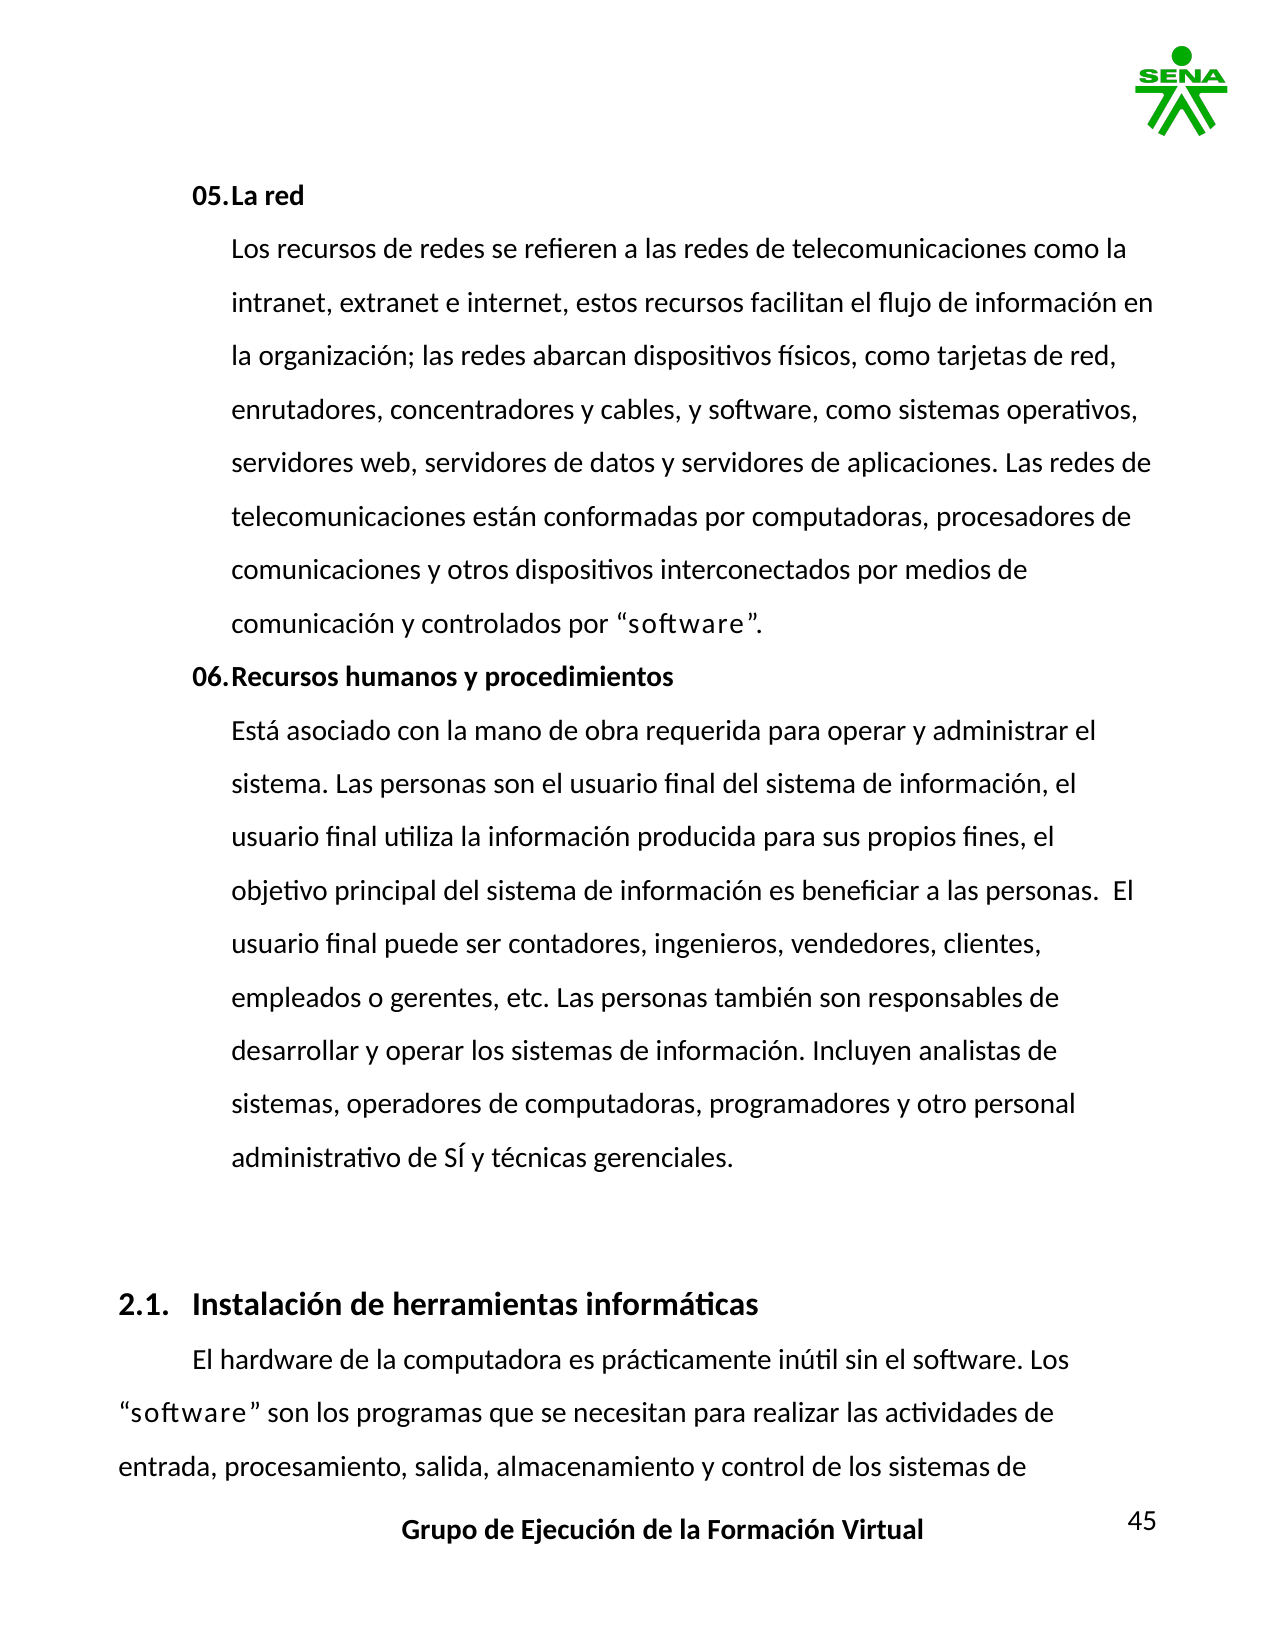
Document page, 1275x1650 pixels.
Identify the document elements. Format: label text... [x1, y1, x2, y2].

list Recursos humanos y procedimientos [192, 658, 1157, 694]
subtitle Instalación de herramientas informáticas [118, 1283, 1157, 1324]
picture [1135, 46, 1228, 136]
list Los recursos de redes se refieren a las redes de telecomunicaciones como la intranet, extranet e internet, estos recursos facilitan el flujo de información en la organización; las redes abarcan dispositivos físicos, como tarjetas de red, enrutadores, concentradores y cables, y software, como sistemas operativos, servidores web, servidores de datos y servidores de aplicaciones. Las redes de telecomunicaciones están conformadas por computadoras, procesadores de comunicaciones y otros dispositivos interconectados por medios de comunicación y controlados por “software”. [231, 231, 1157, 640]
list Está asociado con la mano de obra requerida para operar y administrar el sistema. Las personas son el usuario final del sistema de información, el usuario final utiliza la información producida para sus propios fines, el objetivo principal del sistema de información es beneficiar a las personas. El usuario final puede ser contadores, ingenieros, vendedores, clientes, empleados o gerentes, etc. Las personas también son responsables de desarrollar y operar los sistemas de información. Incluyen analistas de sistemas, operadores de computadoras, programadores y otro personal administrativo de SÍ y técnicas gerenciales. [231, 712, 1157, 1175]
list La red [192, 177, 1157, 213]
